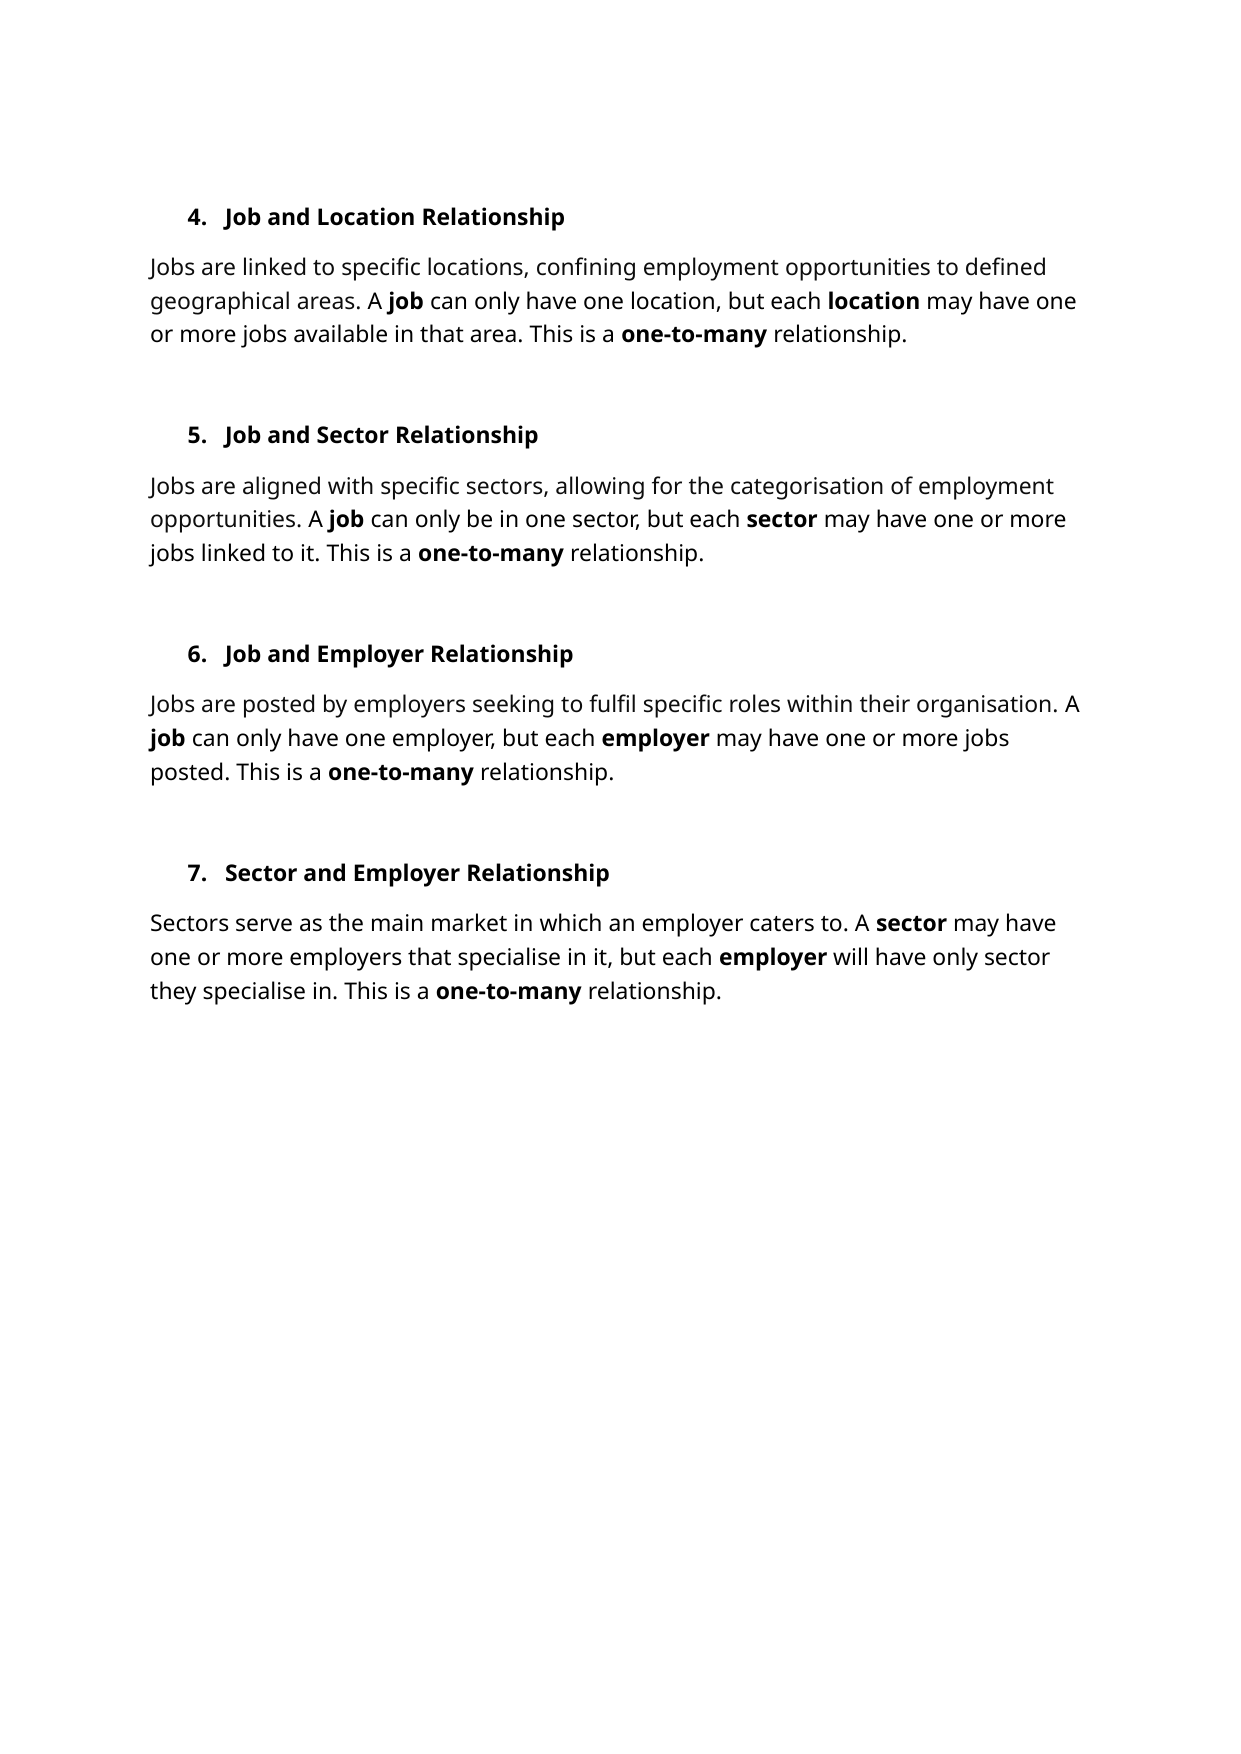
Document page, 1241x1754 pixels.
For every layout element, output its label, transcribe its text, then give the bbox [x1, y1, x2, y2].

text Jobs are aligned with specific sectors, allowing for the categorisation of employment opportunities. A job can only be in one sector, but each sector may have one or more jobs linked to it. This is a one-to-many relationship. [150, 469, 1090, 568]
text Sectors serve as the main market in which an employer caters to. A sector may have one or more employers that specialise in it, but each employer will have only sector they specialise in. This is a one-to-many relationship. [150, 907, 1090, 1006]
list Job and Location Relationship [187, 200, 1090, 232]
text Jobs are linked to specific locations, confining employment opportunities to defined geographical areas. A job can only have one location, but each location may have one or more jobs available in that area. This is a one-to-many relationship. [150, 251, 1090, 349]
list Job and Sector Relationship [187, 419, 1090, 450]
text Jobs are posted by employers seeking to fulfil specific roles within their organisation. A job can only have one employer, but each employer may have one or more jobs posted. This is a one-to-many relationship. [150, 688, 1090, 787]
list Sector and Employer Relationship [187, 857, 1090, 888]
list Job and Employer Relationship [187, 638, 1090, 669]
